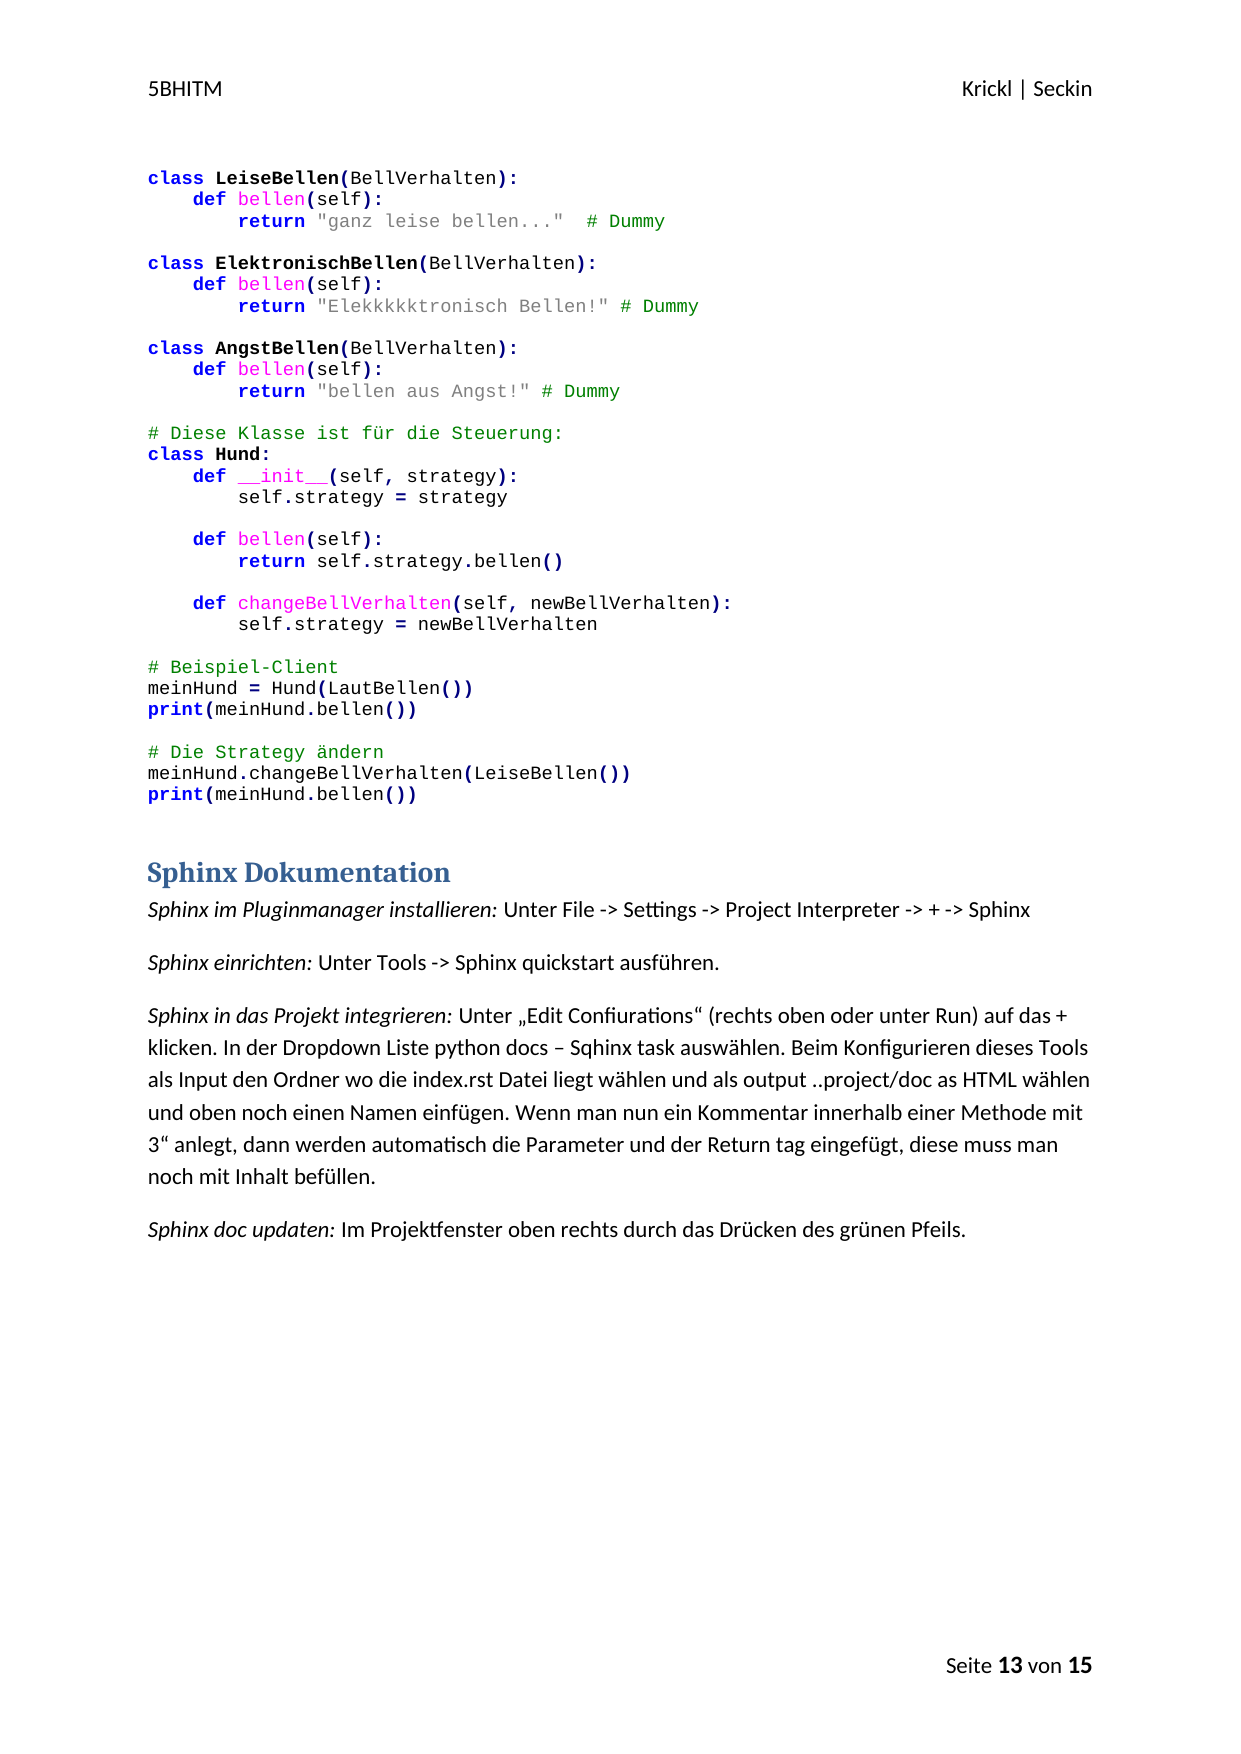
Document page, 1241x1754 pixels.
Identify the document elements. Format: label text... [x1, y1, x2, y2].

text return self.strategy.bellen() [148, 551, 1092, 573]
text # Die Strategy ändern [148, 743, 1092, 764]
text def bellen(self): [148, 530, 1092, 551]
text Sphinx einrichten: Unter Tools -> Sphinx quickstart ausführen. [148, 948, 1092, 976]
text self.strategy = strategy [148, 488, 1092, 509]
text Sphinx in das Projekt integrieren: Unter „Edit Confiurations“ (rechts oben oder unter Run) auf das + klicken. In der Dropdown Liste python docs – Sqhinx task auswählen. Beim Konfigurieren dieses Tools als Input den Ordner wo die index.rst Datei liegt wählen und als output ..project/doc as HTML wählen und oben noch einen Namen einfügen. Wenn man nun ein Kommentar innerhalb einer Methode mit 3“ anlegt, dann werden automatisch die Parameter und der Return tag eingefügt, diese muss man noch mit Inhalt befüllen. [148, 1001, 1092, 1190]
text return "ganz leise bellen..." # Dummy [148, 211, 1092, 233]
text def changeBellVerhalten(self, newBellVerhalten): [148, 594, 1092, 615]
text # Beispiel-Client [148, 658, 1092, 679]
text return "bellen aus Angst!" # Dummy [148, 381, 1092, 403]
text Sphinx im Pluginmanager installieren: Unter File -> Settings -> Project Interpreter -> + -> Sphinx [148, 895, 1092, 923]
text class LeiseBellen(BellVerhalten): [148, 169, 1092, 190]
text class AngstBellen(BellVerhalten): [148, 339, 1092, 360]
subtitle Sphinx Dokumentation [148, 856, 1092, 890]
text print(meinHund.bellen()) [148, 700, 1092, 721]
text def bellen(self): [148, 275, 1092, 296]
text def bellen(self): [148, 360, 1092, 381]
text def __init__(self, strategy): [148, 466, 1092, 488]
text def bellen(self): [148, 190, 1092, 211]
text meinHund = Hund(LautBellen()) [148, 679, 1092, 700]
text self.strategy = newBellVerhalten [148, 615, 1092, 636]
text print(meinHund.bellen()) [148, 785, 1092, 806]
text class ElektronischBellen(BellVerhalten): [148, 254, 1092, 275]
text class Hund: [148, 445, 1092, 466]
text Sphinx doc updaten: Im Projektfenster oben rechts durch das Drücken des grünen Pfeils. [148, 1215, 1092, 1243]
text # Diese Klasse ist für die Steuerung: [148, 424, 1092, 445]
text return "Elekkkkktronisch Bellen!" # Dummy [148, 296, 1092, 318]
text meinHund.changeBellVerhalten(LeiseBellen()) [148, 764, 1092, 785]
